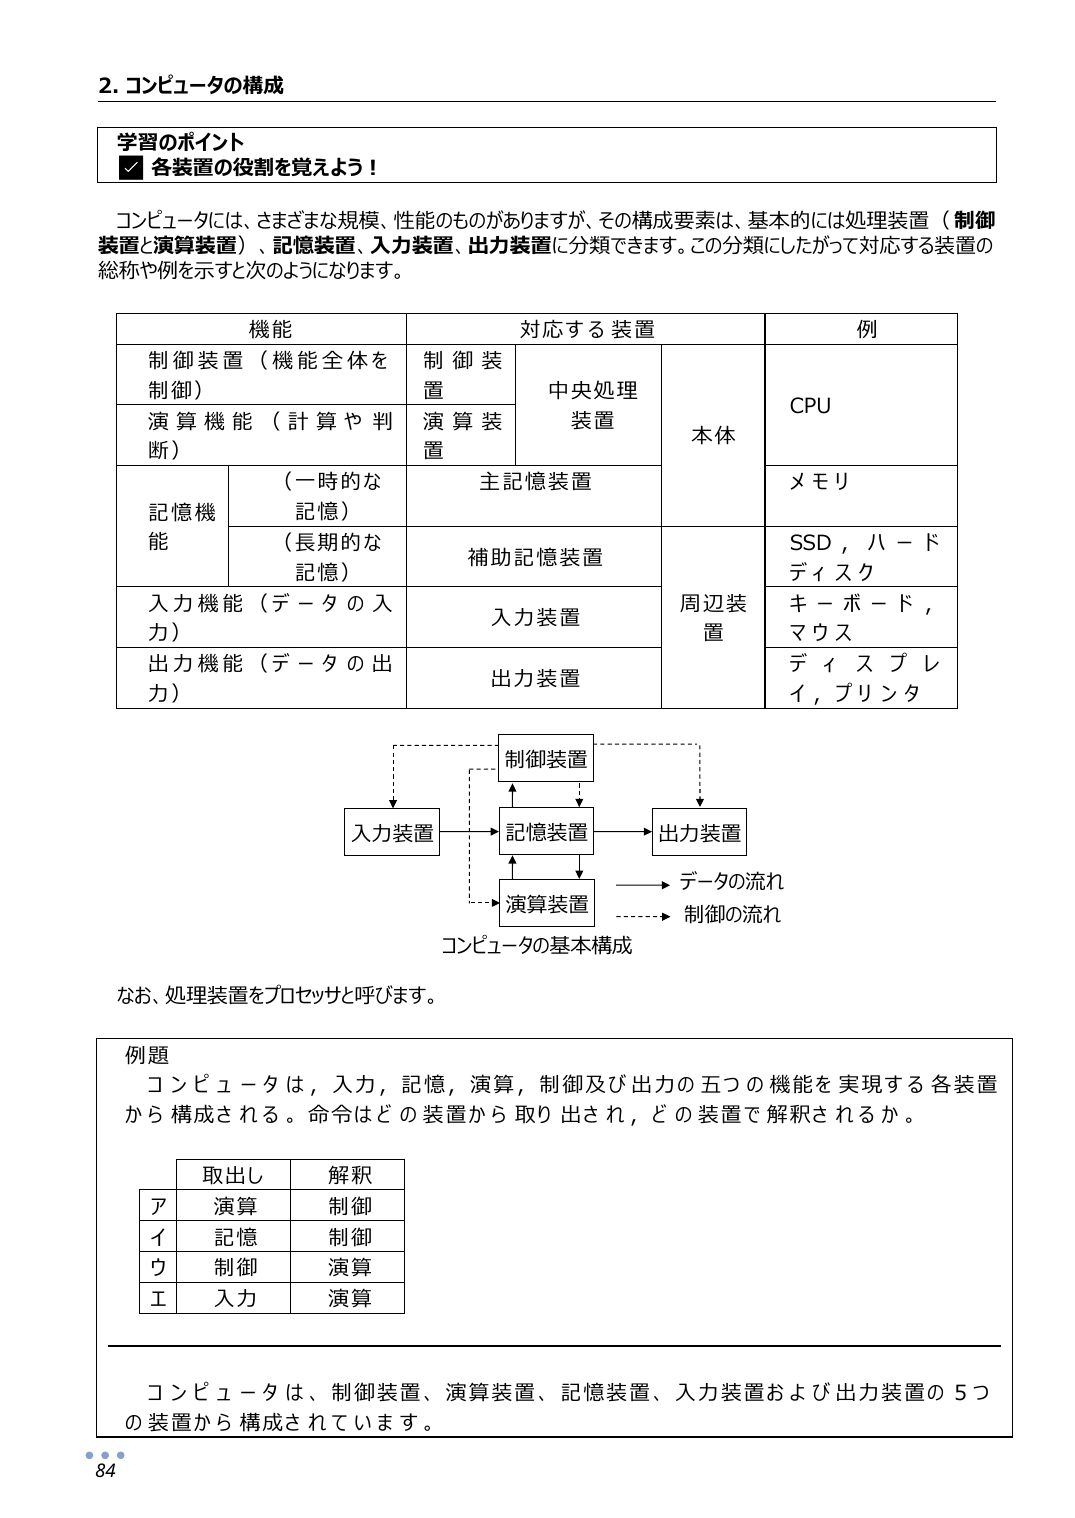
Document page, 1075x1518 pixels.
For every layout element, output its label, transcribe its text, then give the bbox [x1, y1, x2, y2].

table_cell CPU [766, 345, 957, 465]
table_cell 制御装置（機能全体を制御） [117, 345, 406, 404]
table_header 例 [766, 314, 957, 344]
table_cell 出力装置 [407, 648, 661, 707]
table_cell 入力装置 [407, 587, 661, 647]
table_cell メモリ [766, 466, 957, 526]
subtitle 2. コンピュータの構成 [98, 74, 996, 101]
table_cell 演算装置 [407, 405, 515, 465]
text ✅ 各装置の役割を覚えよう！ [98, 152, 996, 182]
table_header 機能 [117, 314, 406, 344]
table_header 対応する装置 [407, 314, 764, 344]
text 学習のポイント [98, 128, 996, 152]
table_cell 主記憶装置 [407, 466, 661, 526]
text なお、処理装置をプロセッサと呼びます。 [98, 983, 996, 1008]
text コンピュータの基本構成 [79, 933, 996, 958]
table_cell 本体 [662, 345, 764, 526]
table_cell 制御装置 [407, 345, 515, 404]
table_cell ディスプレイ，プリンタ [766, 648, 957, 707]
table_cell 入力機能（データの入力） [117, 587, 406, 647]
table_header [97, 1039, 1012, 1436]
text コンピュータには、さまざまな規模、性能のものがありますが、その構成要素は、基本的には処理装置（制御装置と演算装置）、記憶装置、入力装置、出力装置に分類できます。この分類にしたがって対応する装置の総称や例を示すと次のようになります。 [98, 208, 996, 283]
table_cell 補助記憶装置 [407, 527, 661, 586]
table_cell （一時的な記憶） [229, 466, 406, 526]
table_cell 周辺装置 [662, 527, 764, 707]
table_cell 記憶機能 [117, 466, 228, 586]
table_cell 演算機能（計算や判断） [117, 405, 406, 465]
table_cell （長期的な記憶） [229, 527, 406, 586]
table_cell 出力機能（データの出力） [117, 648, 406, 707]
table_cell SSD，ハードディスク [766, 527, 957, 586]
table_cell 中央処理装置 [516, 345, 661, 465]
table_cell キーボード，マウス [766, 587, 957, 647]
